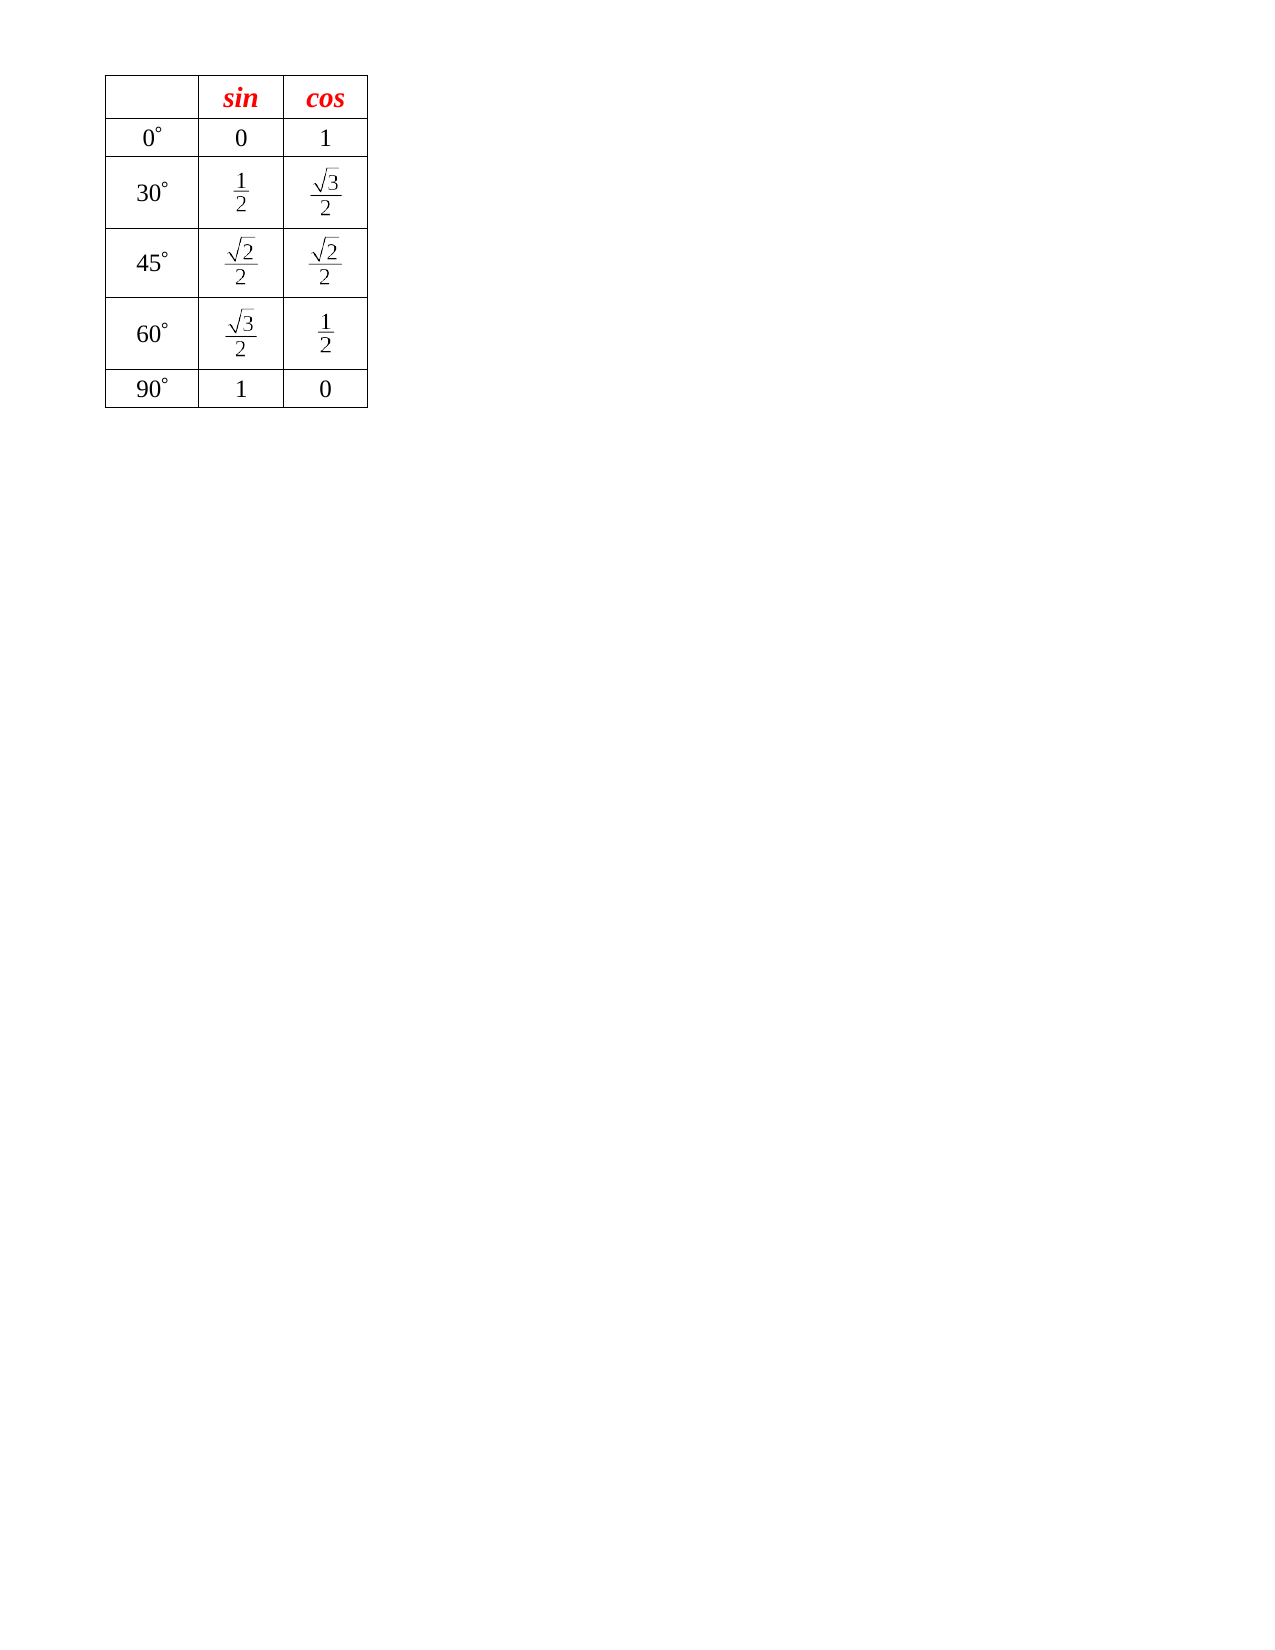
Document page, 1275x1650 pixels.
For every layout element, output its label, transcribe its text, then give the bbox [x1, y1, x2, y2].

table_cell [284, 157, 367, 227]
table_cell 1 [284, 119, 367, 156]
table_cell 30 [106, 157, 198, 227]
table_cell 0 [106, 119, 198, 156]
table_cell 45 [106, 229, 198, 297]
table_cell [284, 229, 367, 297]
table_cell 90 [106, 370, 198, 407]
table_cell [199, 157, 283, 227]
table_header [106, 76, 198, 118]
table_header cos [284, 76, 367, 118]
table_cell 60 [106, 298, 198, 368]
table_cell 1 [199, 370, 283, 407]
table_cell [199, 298, 283, 368]
table_cell 0 [199, 119, 283, 156]
table_cell [284, 298, 367, 368]
table_header sin [199, 76, 283, 118]
table_cell 0 [284, 370, 367, 407]
table_cell [199, 229, 283, 297]
